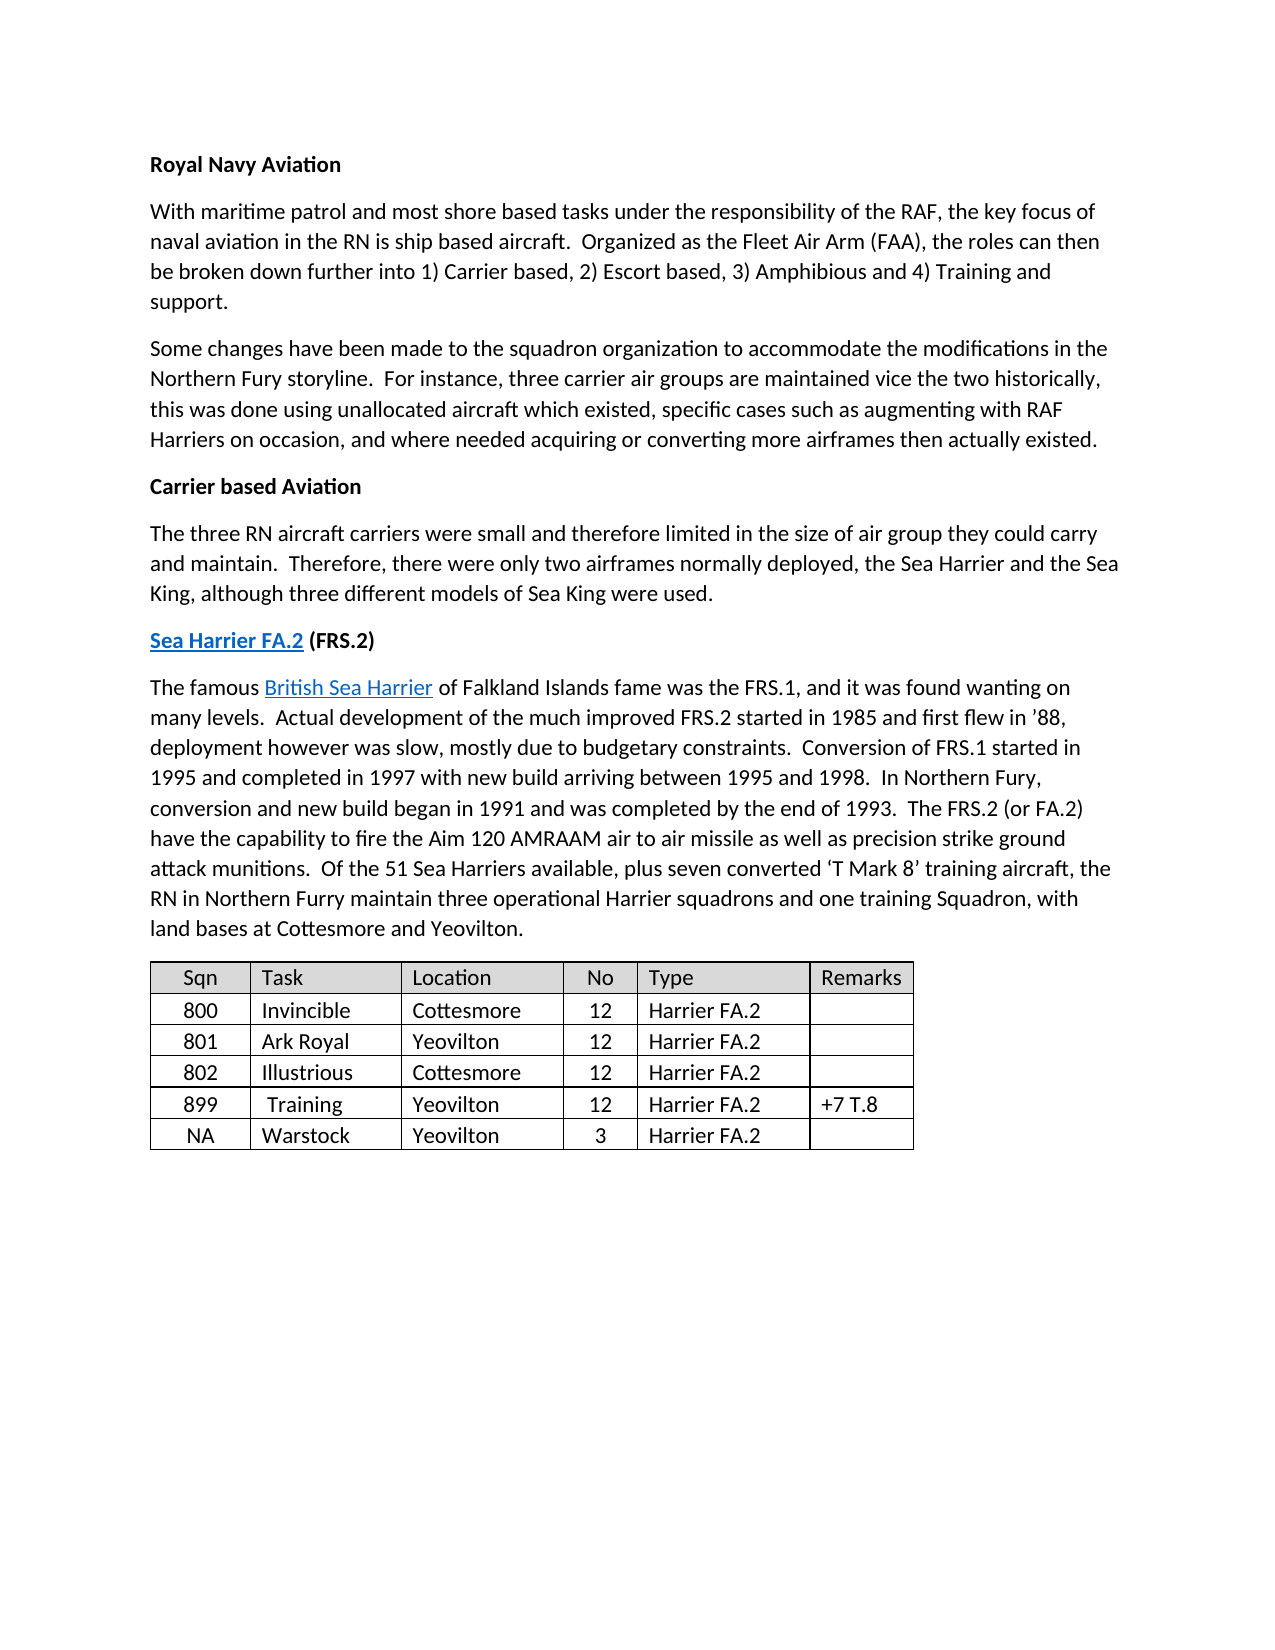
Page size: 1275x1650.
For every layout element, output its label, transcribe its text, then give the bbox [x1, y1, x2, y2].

table_cell Yeovilton [402, 1119, 563, 1149]
table_cell +7 T.8 [811, 1088, 913, 1118]
table_cell Cottesmore [402, 1056, 563, 1086]
table_header Remarks [811, 963, 913, 993]
table_cell Warstock [251, 1119, 401, 1149]
table_cell 899 [151, 1088, 250, 1118]
table_header Task [251, 963, 401, 993]
table_cell [811, 1025, 913, 1055]
text The famous British Sea Harrier of Falkland Islands fame was the FRS.1, and it was found wanting on many levels. Actual development of the much improved FRS.2 started in 1985 and first flew in ’88, deployment however was slow, mostly due to budgetary constraints. Conversion of FRS.1 started in 1995 and completed in 1997 with new build arriving between 1995 and 1998. In Northern Fury, conversion and new build began in 1991 and was completed by the end of 1993. The FRS.2 (or FA.2) have the capability to fire the Aim 120 AMRAAM air to air missile as well as precision strike ground attack munitions. Of the 51 Sea Harriers available, plus seven converted ‘T Mark 8’ training aircraft, the RN in Northern Furry maintain three operational Harrier squadrons and one training Squadron, with land bases at Cottesmore and Yeovilton. [150, 673, 1125, 943]
table_cell Training [251, 1088, 401, 1118]
table_cell 12 [564, 1056, 637, 1086]
table_cell Harrier FA.2 [638, 1056, 809, 1086]
table_cell Invincible [251, 994, 401, 1024]
table_header Sqn [151, 963, 250, 993]
text Royal Navy Aviation [150, 150, 1125, 178]
table_cell 801 [151, 1025, 250, 1055]
table_cell [811, 1056, 913, 1086]
table_cell Yeovilton [402, 1025, 563, 1055]
text Carrier based Aviation [150, 472, 1125, 500]
text Sea Harrier FA.2 (FRS.2) [150, 626, 1125, 654]
table_cell Illustrious [251, 1056, 401, 1086]
table_cell [811, 1119, 913, 1149]
text Some changes have been made to the squadron organization to accommodate the modifications in the Northern Fury storyline. For instance, three carrier air groups are maintained vice the two historically, this was done using unallocated aircraft which existed, specific cases such as augmenting with RAF Harriers on occasion, and where needed acquiring or converting more airframes then actually existed. [150, 334, 1125, 453]
table_header No [564, 963, 637, 993]
text With maritime patrol and most shore based tasks under the responsibility of the RAF, the key focus of naval aviation in the RN is ship based aircraft. Organized as the Fleet Air Arm (FAA), the roles can then be broken down further into 1) Carrier based, 2) Escort based, 3) Amphibious and 4) Training and support. [150, 197, 1125, 316]
table_cell Harrier FA.2 [638, 1119, 809, 1149]
table_cell Harrier FA.2 [638, 994, 809, 1024]
table_cell 802 [151, 1056, 250, 1086]
table_cell Yeovilton [402, 1088, 563, 1118]
table_cell NA [151, 1119, 250, 1149]
table_cell 12 [564, 994, 637, 1024]
table_cell Ark Royal [251, 1025, 401, 1055]
table_cell 800 [151, 994, 250, 1024]
table_cell Harrier FA.2 [638, 1025, 809, 1055]
table_cell Cottesmore [402, 994, 563, 1024]
text The three RN aircraft carriers were small and therefore limited in the size of air group they could carry and maintain. Therefore, there were only two airframes normally deployed, the Sea Harrier and the Sea King, although three different models of Sea King were used. [150, 519, 1125, 607]
table_cell 12 [564, 1088, 637, 1118]
table_cell Harrier FA.2 [638, 1088, 809, 1118]
table_cell 3 [564, 1119, 637, 1149]
table_cell [811, 994, 913, 1024]
table_header Location [402, 963, 563, 993]
table_header Type [638, 963, 809, 993]
table_cell 12 [564, 1025, 637, 1055]
